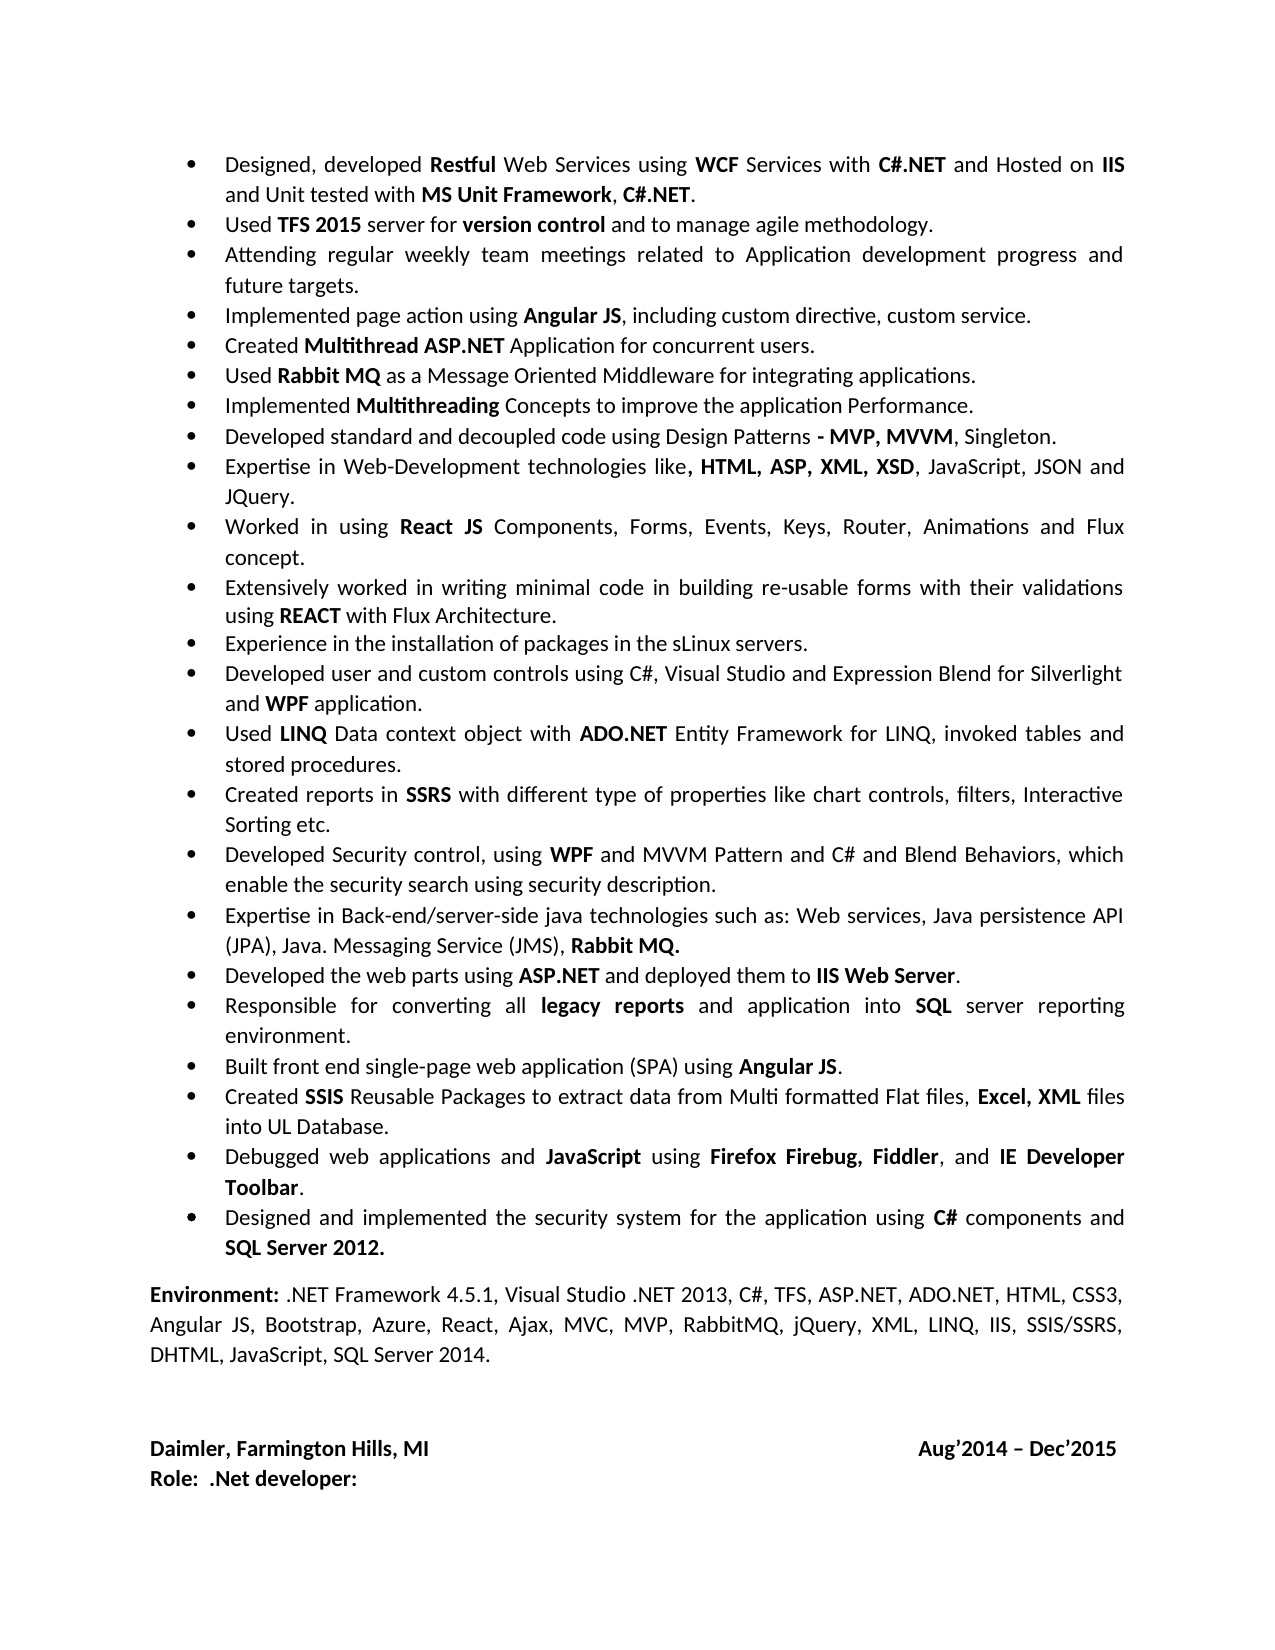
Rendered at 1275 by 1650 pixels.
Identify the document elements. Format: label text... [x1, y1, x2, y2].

list Developed Security control, using WPF and MVVM Pattern and C# and Blend Behaviors, which enable the security search using security description. [187, 840, 1125, 899]
list Extensively worked in writing minimal code in building re-usable forms with their validations using REACT with Flux Architecture. [187, 573, 1125, 629]
list Created Multithread ASP.NET Application for concurrent users. [187, 331, 1125, 359]
list Implemented page action using Angular JS, including custom directive, custom service. [187, 301, 1125, 329]
list Designed, developed Restful Web Services using WCF Services with C#.NET and Hosted on IIS and Unit tested with MS Unit Framework, C#.NET. [187, 150, 1125, 208]
list Used Rabbit MQ as a Message Oriented Middleware for integrating applications. [187, 361, 1125, 389]
list Attending regular weekly team meetings related to Application development progress and future targets. [187, 241, 1125, 299]
list Created reports in SSRS with different type of properties like chart controls, filters, Interactive Sorting etc. [187, 780, 1125, 838]
list Built front end single-page web application (SPA) using Angular JS. [187, 1052, 1125, 1080]
list Expertise in Web-Development technologies like, HTML, ASP, XML, XSD, JavaScript, JSON and JQuery. [187, 452, 1125, 510]
list Designed and implemented the security system for the application using C# components and SQL Server 2012. [187, 1203, 1125, 1261]
list Debugged web applications and JavaScript using Firefox Firebug, Fiddler, and IE Developer Toolbar. [187, 1142, 1125, 1201]
list Implemented Multithreading Concepts to improve the application Performance. [187, 392, 1125, 420]
text Daimler, Farmington Hills, MI Aug’2014 – Dec’2015 Role: .Net developer: [150, 1434, 1125, 1492]
list Created SSIS Reusable Packages to extract data from Multi formatted Flat files, Excel, XML files into UL Database. [187, 1082, 1125, 1140]
list Expertise in Back-end/server-side java technologies such as: Web services, Java persistence API (JPA), Java. Messaging Service (JMS), Rabbit MQ. [187, 901, 1125, 959]
list Developed the web parts using ASP.NET and deployed them to IIS Web Server. [187, 961, 1125, 989]
list Developed user and custom controls using C#, Visual Studio and Expression Blend for Silverlight and WPF application. [187, 659, 1125, 717]
list Used LINQ Data context object with ADO.NET Entity Framework for LINQ, invoked tables and stored procedures. [187, 719, 1125, 778]
list Developed standard and decoupled code using Design Patterns - MVP, MVVM, Singleton. [187, 422, 1125, 450]
list Used TFS 2015 server for version control and to manage agile methodology. [187, 210, 1125, 238]
text Environment: .NET Framework 4.5.1, Visual Studio .NET 2013, C#, TFS, ASP.NET, ADO.NET, HTML, CSS3, Angular JS, Bootstrap, Azure, React, Ajax, MVC, MVP, RabbitMQ, jQuery, XML, LINQ, IIS, SSIS/SSRS, DHTML, JavaScript, SQL Server 2014. [150, 1280, 1125, 1368]
list Responsible for converting all legacy reports and application into SQL server reporting environment. [187, 991, 1125, 1050]
list Worked in using React JS Components, Forms, Events, Keys, Router, Animations and Flux concept. [187, 512, 1125, 571]
list Experience in the installation of packages in the sLinux servers. [187, 629, 1125, 657]
